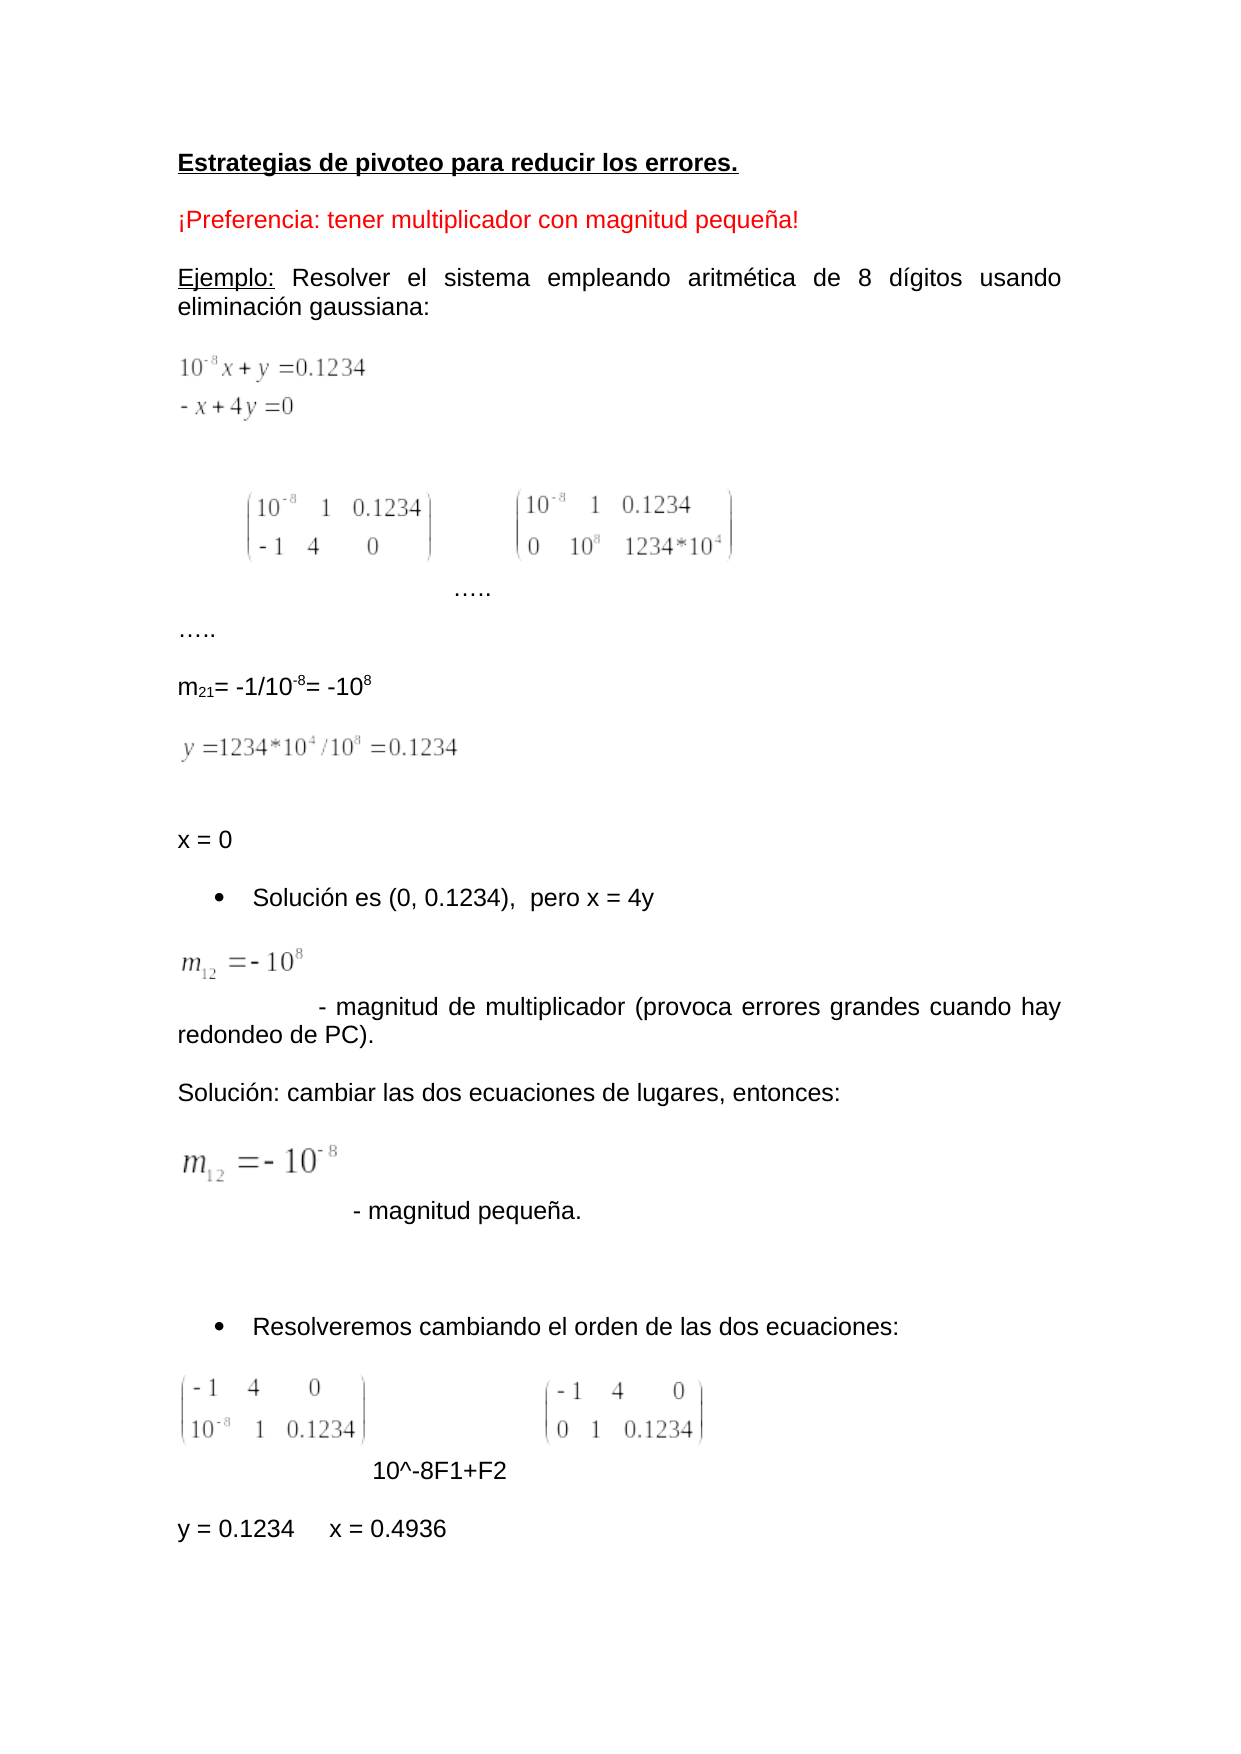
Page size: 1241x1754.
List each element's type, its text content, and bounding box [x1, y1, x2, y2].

text - magnitud pequeña. [177, 1136, 1063, 1225]
list Solución es (0, 0.1234), pero x = 4y [215, 883, 1063, 912]
text - magnitud de multiplicador (provoca errores grandes cuando hay redondeo de PC). [177, 941, 1063, 1049]
text x = 0 [177, 825, 1063, 854]
text ….. ….. [177, 484, 1063, 642]
list Resolveremos cambiando el orden de las dos ecuaciones: [215, 1312, 1063, 1341]
text 10^-8F1+F2 [177, 1370, 1063, 1485]
text m21= -1/10-8= -108 [177, 672, 1063, 700]
text ¡Preferencia: tener multiplicador con magnitud pequeña! [177, 205, 1063, 234]
text Ejemplo: Resolver el sistema empleando aritmética de 8 dígitos usando eliminación gaussiana: [177, 263, 1063, 321]
text Estrategias de pivoteo para reducir los errores. [177, 148, 1063, 176]
text y = 0.1234 x = 0.4936 [177, 1514, 1063, 1543]
text Solución: cambiar las dos ecuaciones de lugares, entonces: [177, 1078, 1063, 1107]
